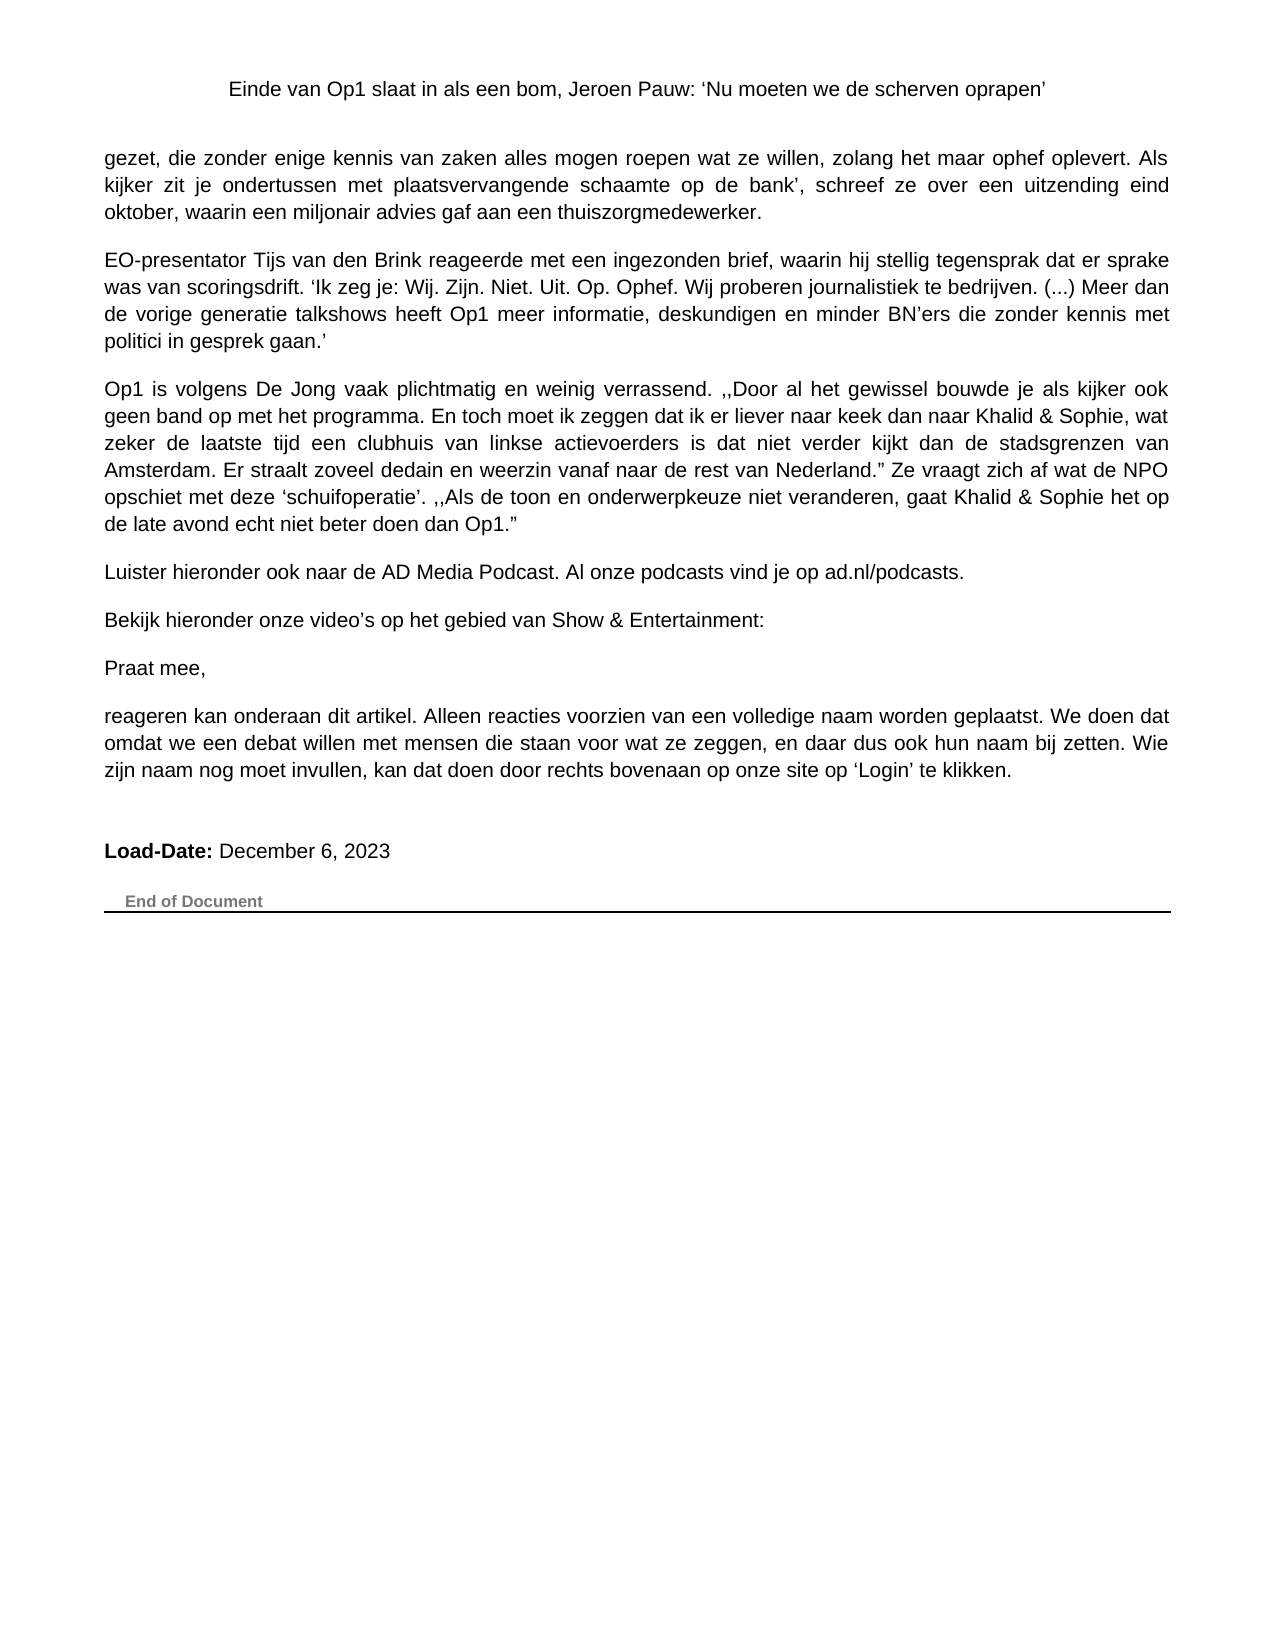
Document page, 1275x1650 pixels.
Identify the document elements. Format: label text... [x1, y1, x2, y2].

text reageren kan onderaan dit artikel. Alleen reacties voorzien van een volledige naam worden geplaatst. We doen dat omdat we een debat willen met mensen die staan voor wat ze zeggen, en daar dus ook hun naam bij zetten. Wie zijn naam nog moet invullen, kan dat doen door rechts bovenaan op onze site op ‘Login’ te klikken. [104, 701, 1171, 782]
text End of Document [125, 891, 1171, 911]
text Bekijk hieronder onze video’s op het gebied van Show & Entertainment: [104, 605, 1171, 632]
text Load-Date: December 6, 2023 [104, 807, 1171, 863]
text EO-presentator Tijs van den Brink reageerde met een ingezonden brief, waarin hij stellig tegensprak dat er sprake was van scoringsdrift. ‘Ik zeg je: Wij. Zijn. Niet. Uit. Op. Ophef. Wij proberen journalistiek te bedrijven. (...) Meer dan de vorige generatie talkshows heeft Op1 meer informatie, deskundigen en minder BN’ers die zonder kennis met politici in gesprek gaan.’ [104, 244, 1171, 353]
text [104, 142, 1171, 223]
text Luister hieronder ook naar de AD Media Podcast. Al onze podcasts vind je op ad.nl/podcasts. [104, 557, 1171, 584]
text Op1 is volgens De Jong vaak plichtmatig en weinig verrassend. ,,Door al het gewissel bouwde je als kijker ook geen band op met het programma. En toch moet ik zeggen dat ik er liever naar keek dan naar Khalid & Sophie, wat zeker de laatste tijd een clubhuis van linkse actievoerders is dat niet verder kijkt dan de stadsgrenzen van Amsterdam. Er straalt zoveel dedain en weerzin vanaf naar de rest van Nederland.” Ze vraagt zich af wat de NPO opschiet met deze ‘schuifoperatie’. ,,Als de toon en onderwerpkeuze niet veranderen, gaat Khalid & Sophie het op de late avond echt niet beter doen dan Op1.” [104, 373, 1171, 536]
text Praat mee, [104, 653, 1171, 680]
